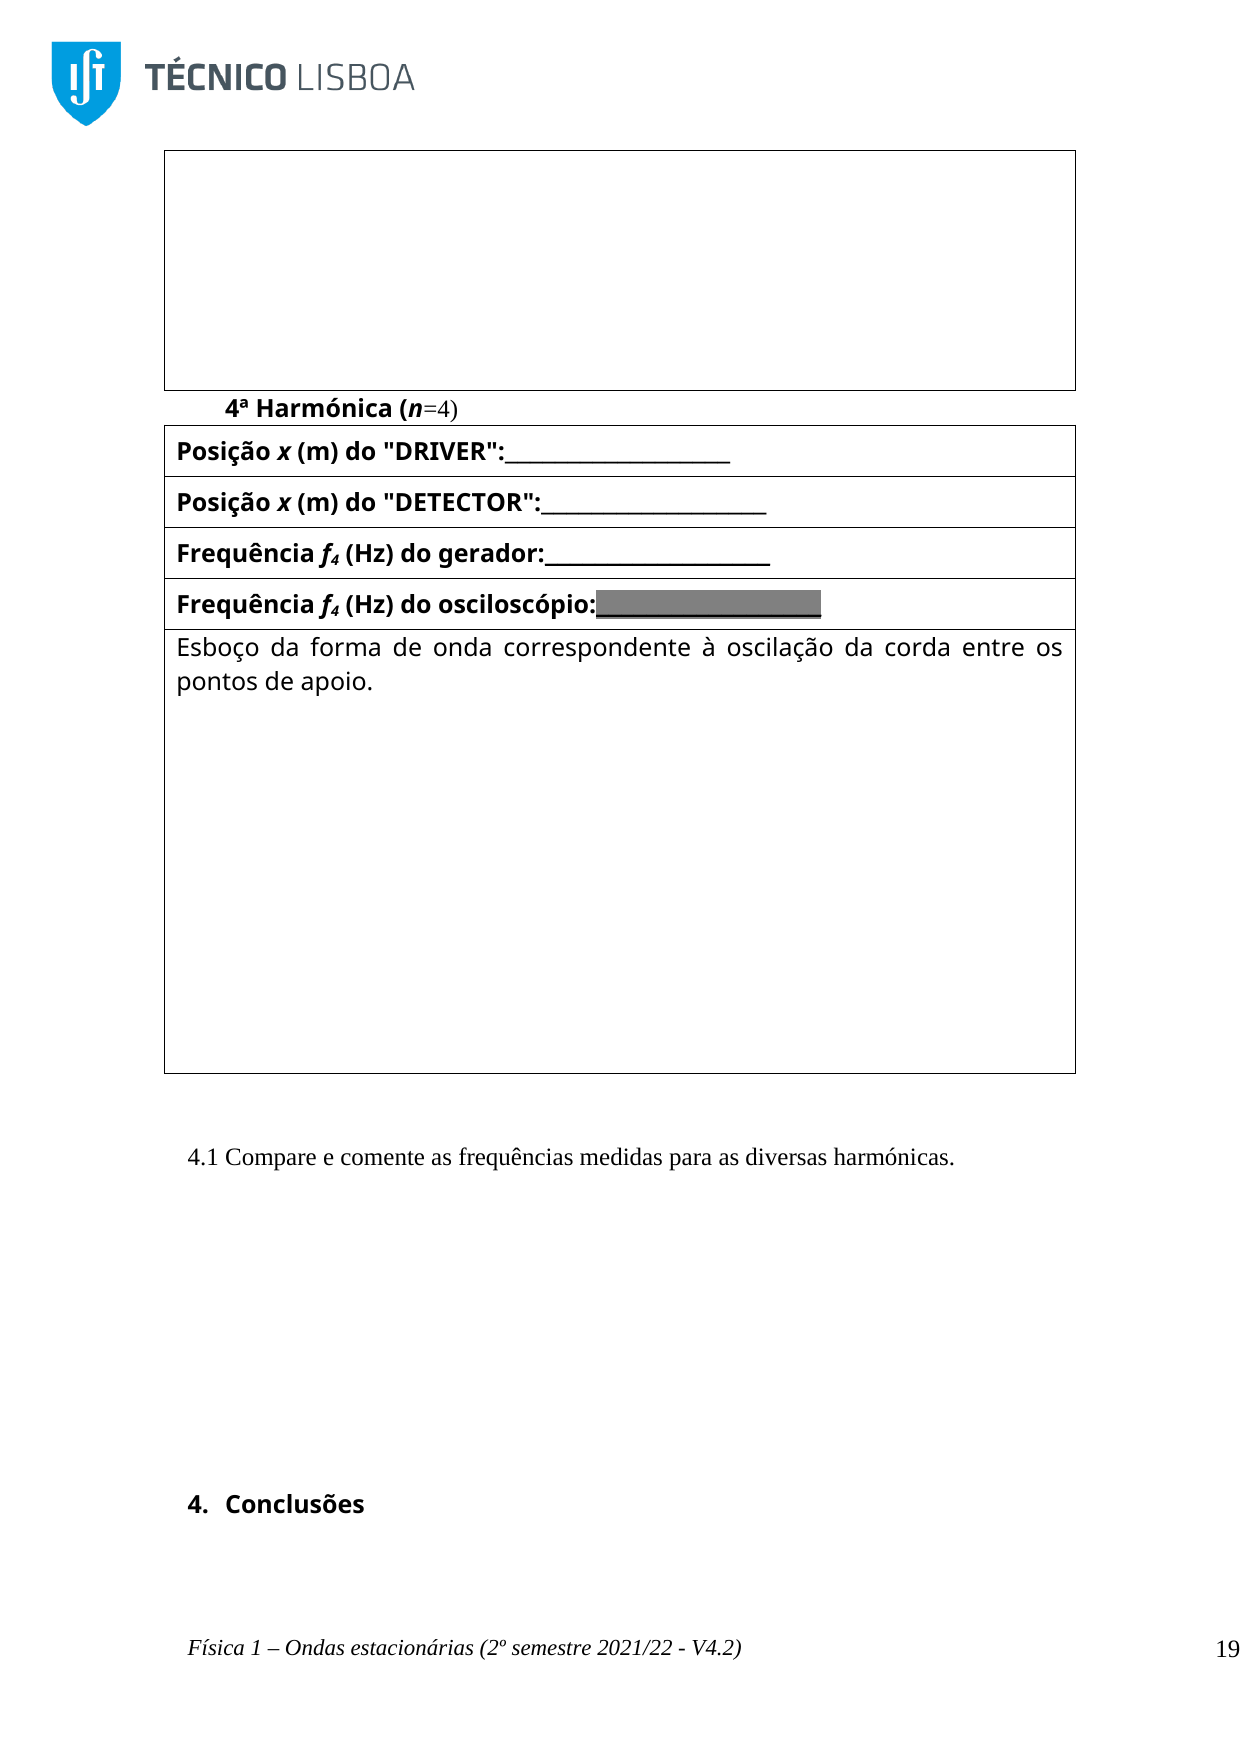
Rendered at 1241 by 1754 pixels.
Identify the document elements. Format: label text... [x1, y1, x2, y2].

table_header Posição x (m) do "DRIVER":__________________ [165, 426, 1075, 476]
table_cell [165, 151, 1075, 389]
table_cell Frequência f4 (Hz) do osciloscópio:__________________ [165, 579, 1075, 629]
text 4.1 Compare e comente as frequências medidas para as diversas harmónicas. [187, 1142, 1053, 1171]
table_cell Esboço da forma de onda correspondente à oscilação da corda entre os pontos de apoio. [165, 630, 1075, 1073]
picture [45, 37, 429, 132]
list Conclusões [187, 1487, 1053, 1521]
table_cell Posição x (m) do "DETECTOR":__________________ [165, 477, 1075, 527]
table_cell Frequência f4 (Hz) do gerador:__________________ [165, 528, 1075, 578]
text 4ª Harmónica (n=4) [187, 391, 1053, 424]
